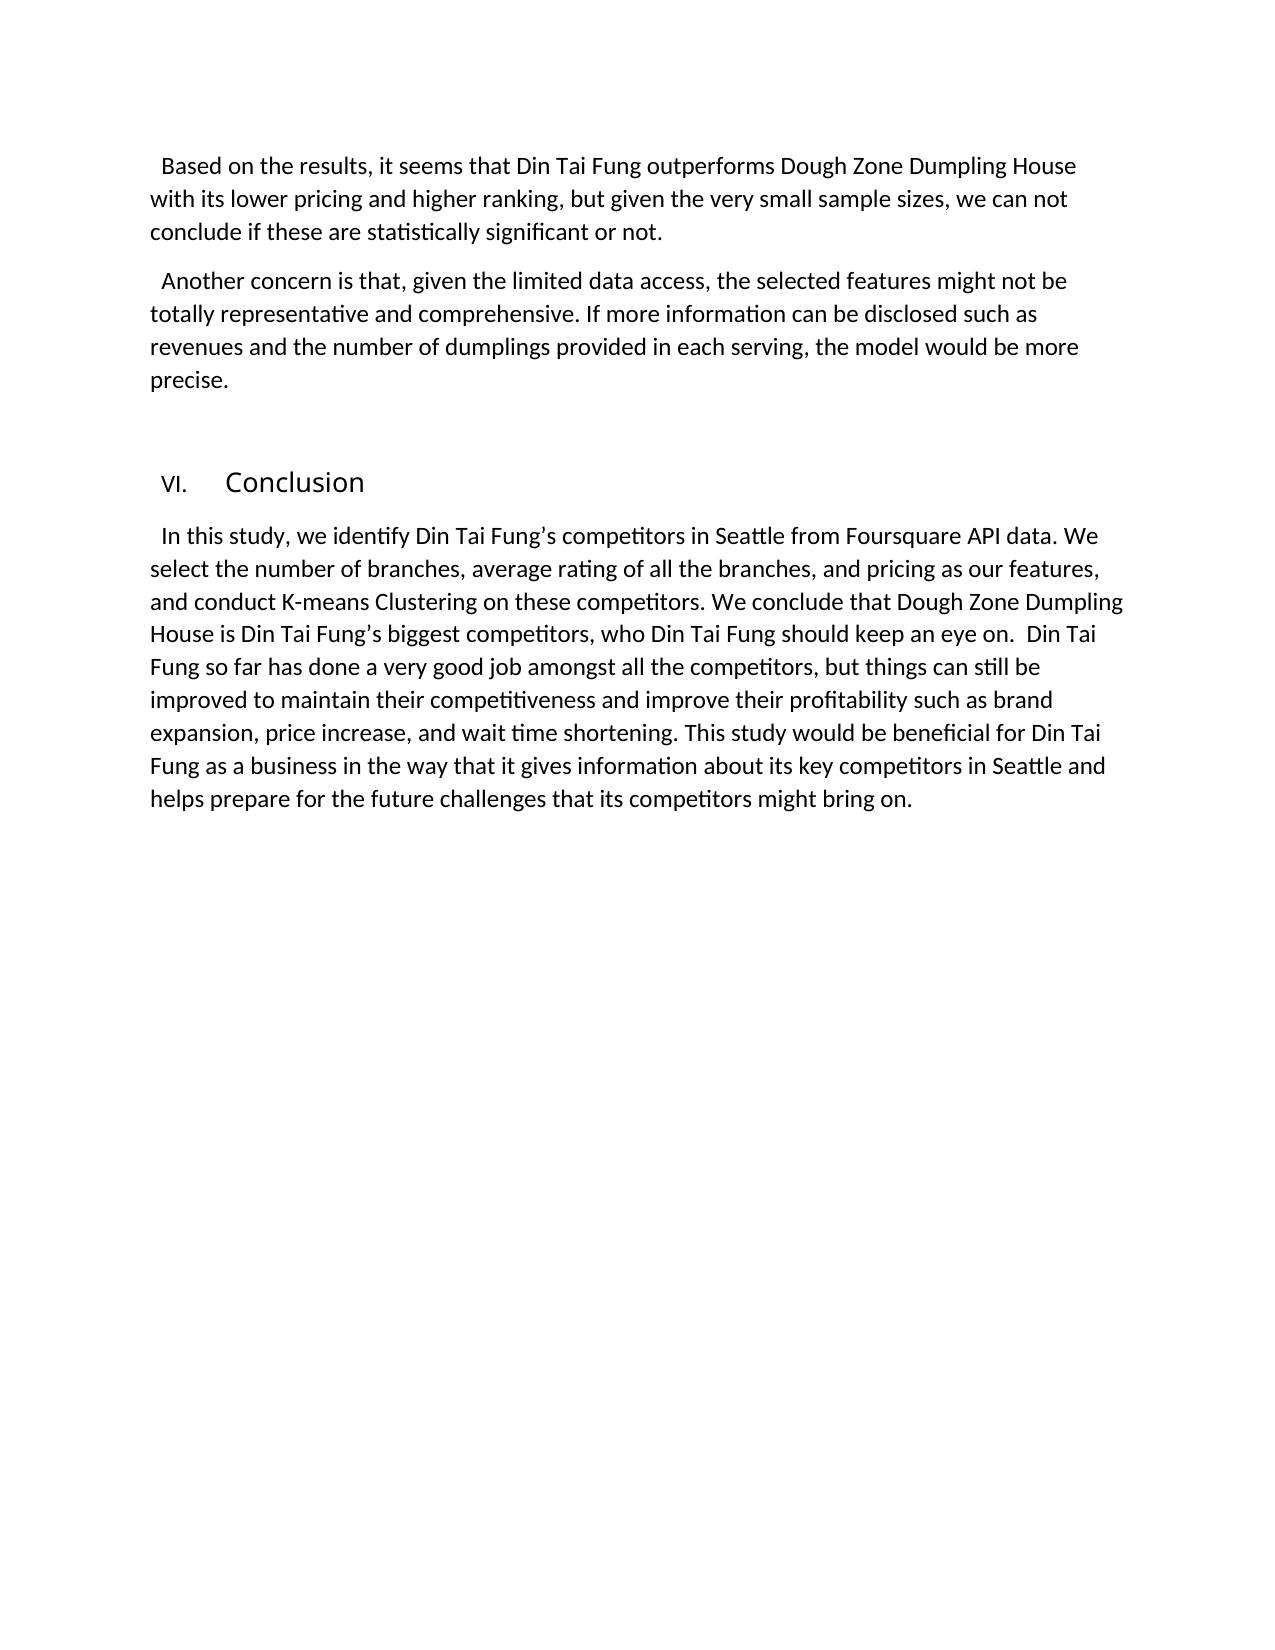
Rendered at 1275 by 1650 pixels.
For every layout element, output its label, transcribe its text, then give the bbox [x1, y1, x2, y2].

text In this study, we identify Din Tai Fung’s competitors in Seattle from Foursquare API data. We select the number of branches, average rating of all the branches, and pricing as our features, and conduct K-means Clustering on these competitors. We conclude that Dough Zone Dumpling House is Din Tai Fung’s biggest competitors, who Din Tai Fung should keep an eye on. Din Tai Fung so far has done a very good job amongst all the competitors, but things can still be improved to maintain their competitiveness and improve their profitability such as brand expansion, price increase, and wait time shortening. This study would be beneficial for Din Tai Fung as a business in the way that it gives information about its key competitors in Seattle and helps prepare for the future challenges that its competitors might bring on. [150, 520, 1125, 814]
list Conclusion [187, 463, 1125, 500]
text Based on the results, it seems that Din Tai Fung outperforms Dough Zone Dumpling House with its lower pricing and higher ranking, but given the very small sample sizes, we can not conclude if these are statistically significant or not. [150, 150, 1125, 246]
text Another concern is that, given the limited data access, the selected features might not be totally representative and comprehensive. If more information can be disclosed such as revenues and the number of dumplings provided in each serving, the model would be more precise. [150, 265, 1125, 395]
